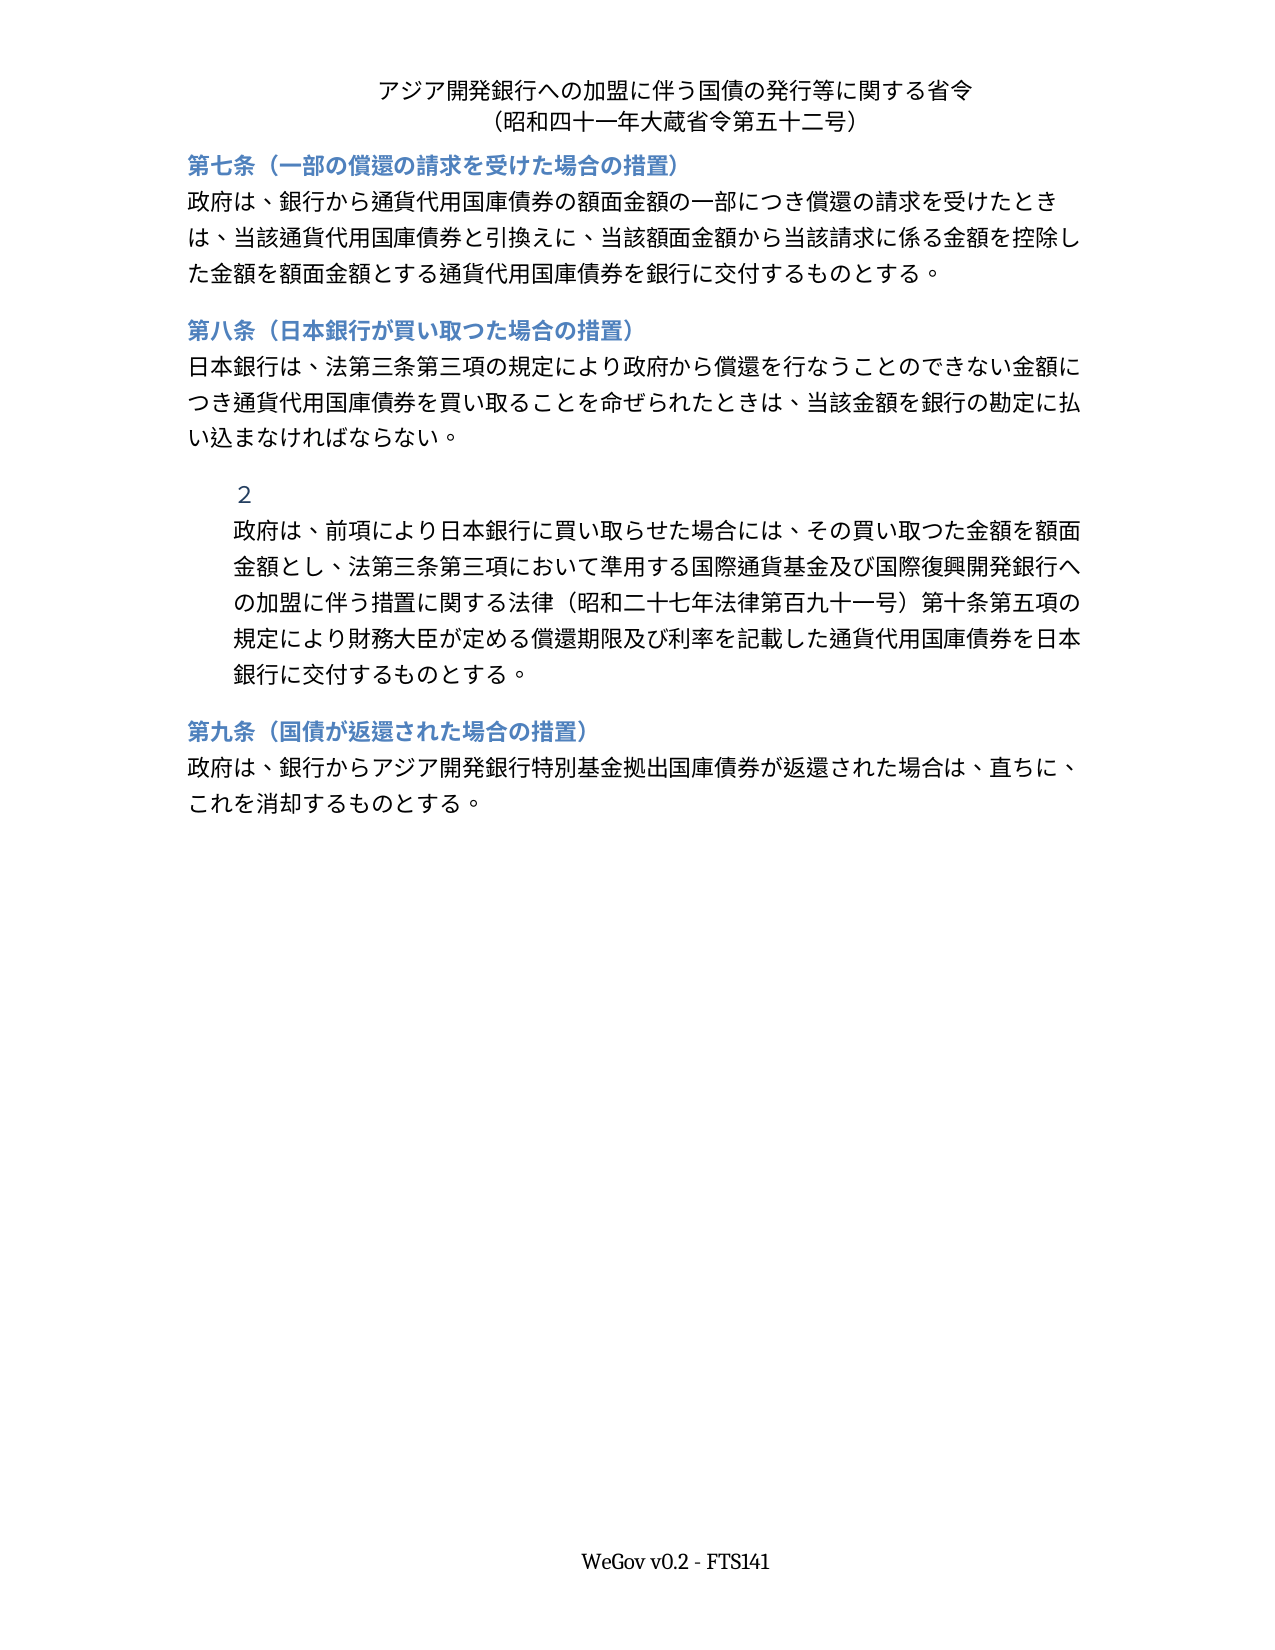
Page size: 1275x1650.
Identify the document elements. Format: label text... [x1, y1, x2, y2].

subtitle ２ [233, 479, 1087, 510]
subtitle 第九条（国債が返還された場合の措置） [187, 716, 1087, 747]
text 日本銀行は、法第三条第三項の規定により政府から償還を行なうことのできない金額につき通貨代用国庫債券を買い取ることを命ぜられたときは、当該金額を銀行の勘定に払い込まなければならない。 [187, 351, 1087, 454]
subtitle 第八条（日本銀行が買い取つた場合の措置） [187, 314, 1087, 346]
subtitle 第七条（一部の償還の請求を受けた場合の措置） [187, 150, 1087, 181]
text 政府は、前項により日本銀行に買い取らせた場合には、その買い取つた金額を額面金額とし、法第三条第三項において準用する国際通貨基金及び国際復興開発銀行への加盟に伴う措置に関する法律（昭和二十七年法律第百九十一号）第十条第五項の規定により財務大臣が定める償還期限及び利率を記載した通貨代用国庫債券を日本銀行に交付するものとする。 [233, 515, 1087, 690]
text 政府は、銀行から通貨代用国庫債券の額面金額の一部につき償還の請求を受けたときは、当該通貨代用国庫債券と引換えに、当該額面金額から当該請求に係る金額を控除した金額を額面金額とする通貨代用国庫債券を銀行に交付するものとする。 [187, 186, 1087, 289]
text 政府は、銀行からアジア開発銀行特別基金拠出国庫債券が返還された場合は、直ちに、これを消却するものとする。 [187, 752, 1087, 819]
